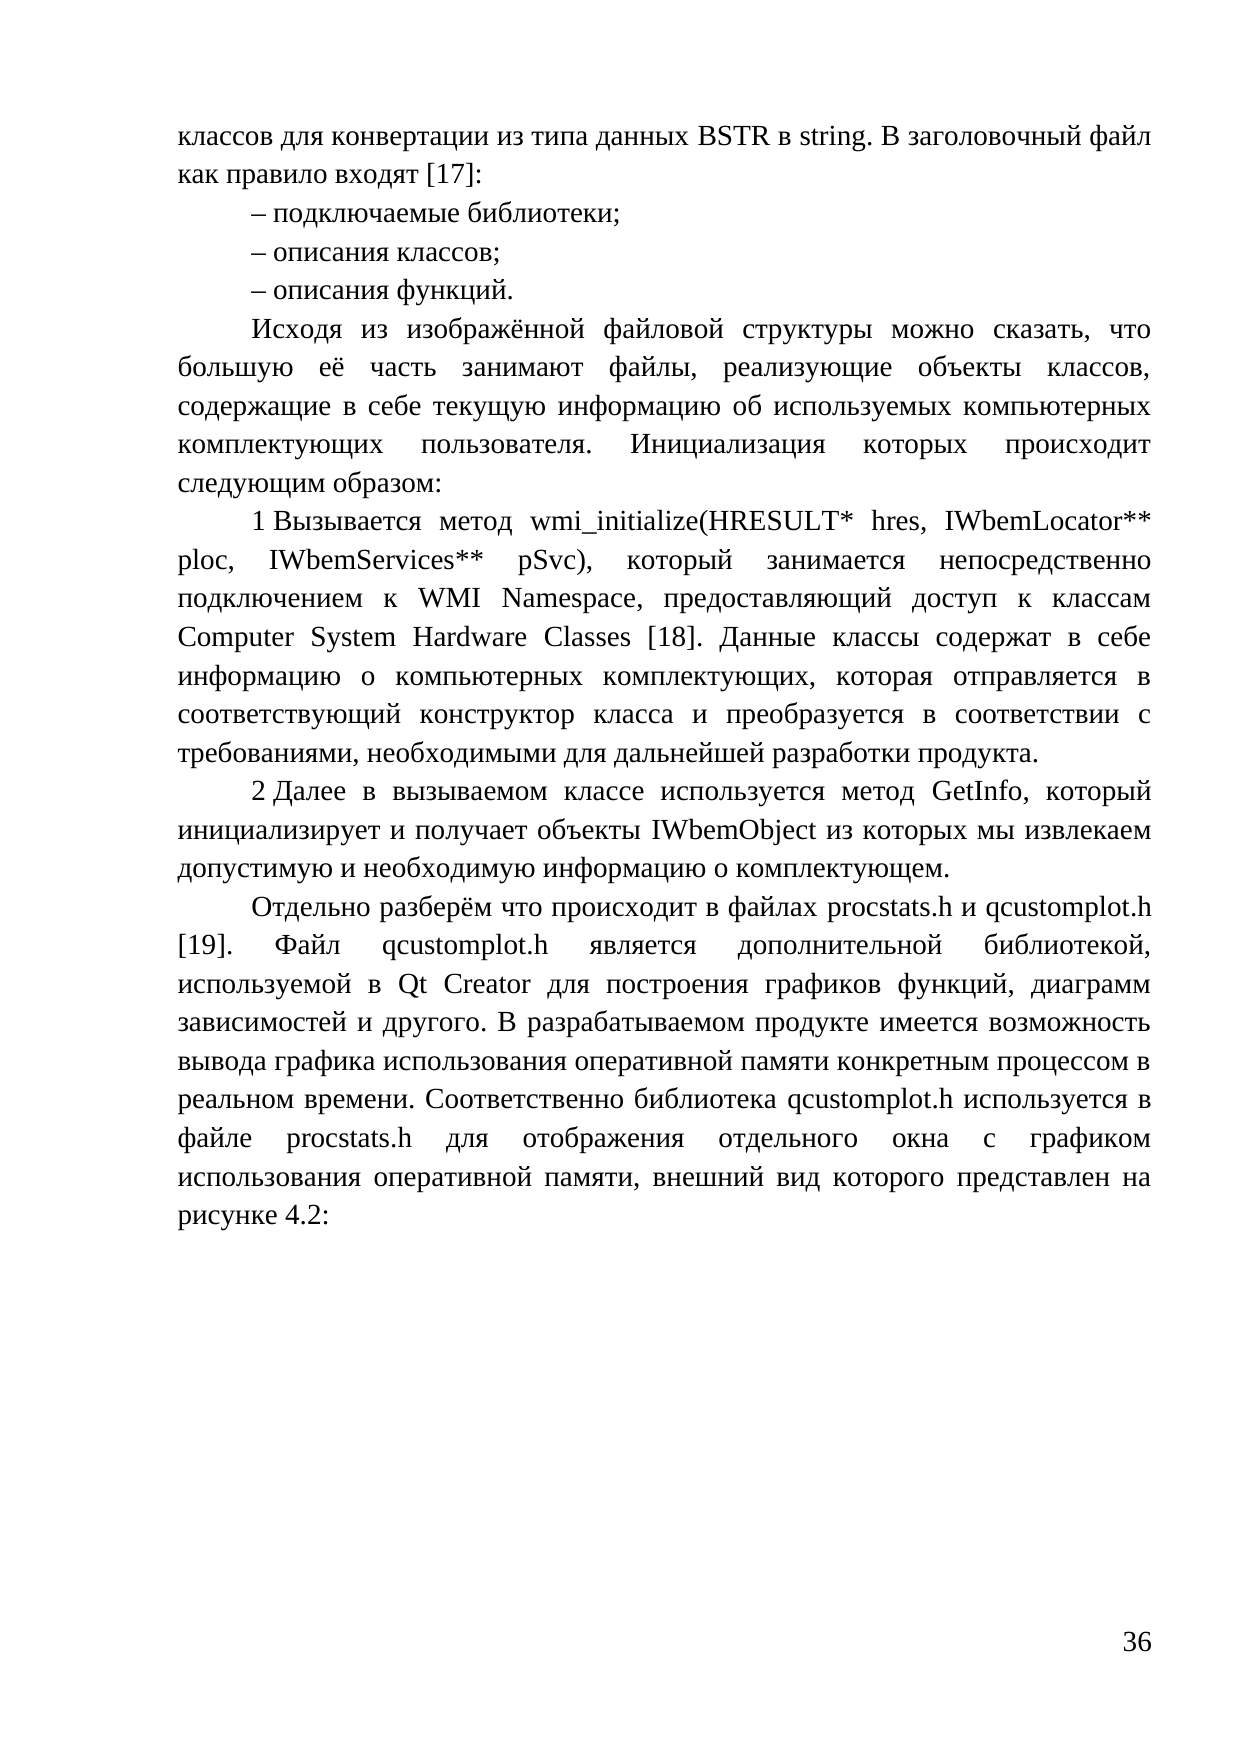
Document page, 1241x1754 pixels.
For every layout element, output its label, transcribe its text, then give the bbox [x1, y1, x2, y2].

text – подключаемые библиотеки; [177, 195, 1152, 229]
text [177, 118, 1152, 190]
text – описания функций. [177, 272, 1152, 306]
text Отдельно разберём что происходит в файлах procstats.h и qcustomplot.h [19]. Файл qcustomplot.h является дополнительной библиотекой, используемой в Qt Creator для построения графиков функций, диаграмм зависимостей и другого. В разрабатываемом продукте имеется возможность вывода графика использования оперативной памяти конкретным процессом в реальном времени. Соответственно библиотека qcustomplot.h используется в файле procstats.h для отображения отдельного окна с графиком использования оперативной памяти, внешний вид которого представлен на рисунке 4.2: [177, 889, 1152, 1231]
text 1 Вызывается метод wmi_initialize(HRESULT* hres, IWbemLocator** ploc, IWbemServices** pSvc), который занимается непосредственно подключением к WMI Namespace, предоставляющий доступ к классам Computer System Hardware Classes [18]. Данные классы содержат в себе информацию о компьютерных комплектующих, которая отправляется в соответствующий конструктор класса и преобразуется в соответствии с требованиями, необходимыми для дальнейшей разработки продукта. [177, 503, 1152, 768]
text Исходя из изображённой файловой структуры можно сказать, что большую её часть занимают файлы, реализующие объекты классов, содержащие в себе текущую информацию об используемых компьютерных комплектующих пользователя. Инициализация которых происходит следующим образом: [177, 311, 1152, 498]
text 2 Далее в вызываемом классе используется метод GetInfo, который инициализирует и получает объекты IWbemObject из которых мы извлекаем допустимую и необходимую информацию о комплектующем. [177, 773, 1152, 884]
text – описания классов; [177, 234, 1152, 267]
